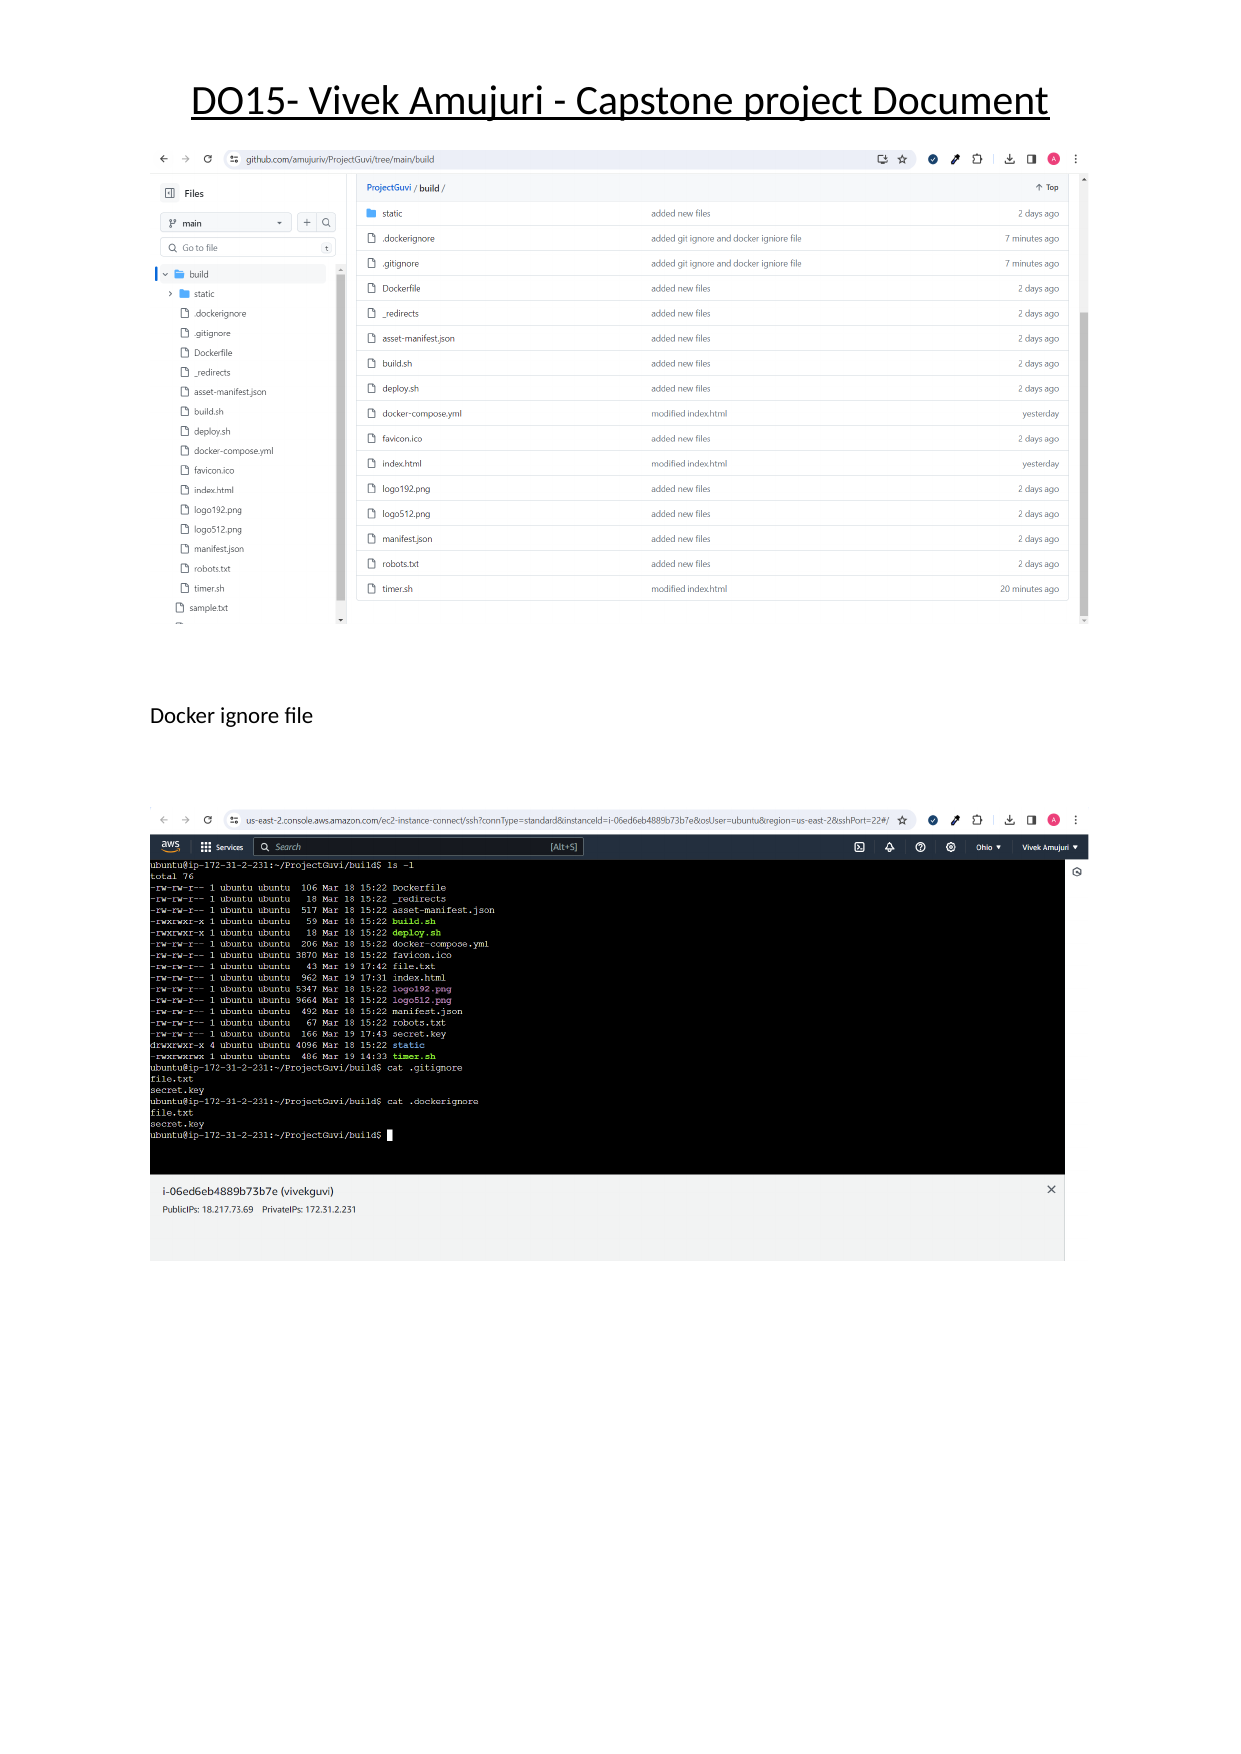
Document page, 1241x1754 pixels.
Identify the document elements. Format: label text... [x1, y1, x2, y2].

text Docker ignore file [150, 701, 1090, 729]
picture [150, 150, 1089, 624]
picture [150, 807, 1089, 1261]
